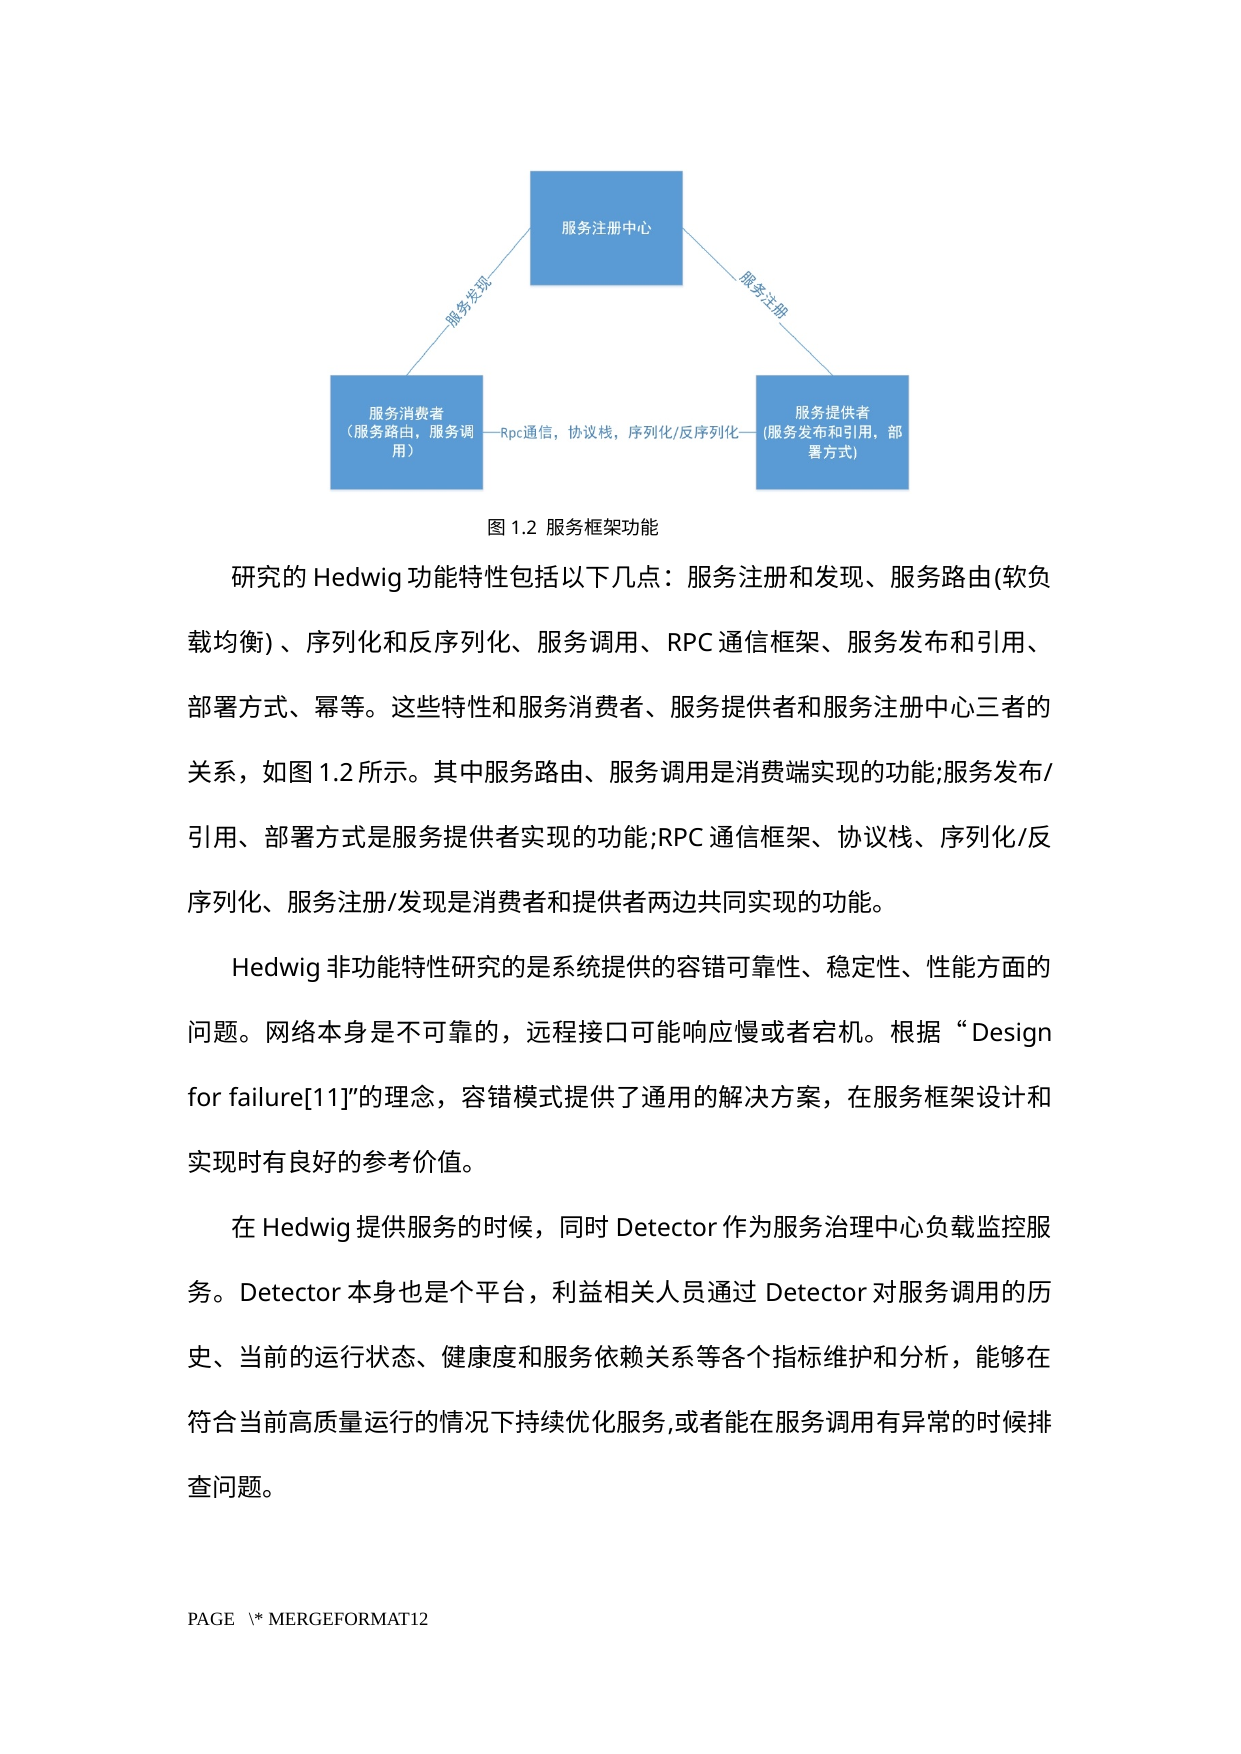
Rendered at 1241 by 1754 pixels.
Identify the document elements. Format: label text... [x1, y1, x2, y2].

text 在Hedwig提供服务的时候，同时Detector作为服务治理中心负载监控服务。Detector本身也是个平台，利益相关人员通过Detector对服务调用的历史、当前的运行状态、健康度和服务依赖关系等各个指标维护和分析，能够在符合当前高质量运行的情况下持续优化服务,或者能在服务调用有异常的时候排查问题。 [187, 1193, 1053, 1518]
text Hedwig非功能特性研究的是系统提供的容错可靠性、稳定性、性能方面的问题。网络本身是不可靠的，远程接口可能响应慢或者宕机。根据“Design for failure[11]”的理念，容错模式提供了通用的解决方案，在服务框架设计和实现时有良好的参考价值。 [187, 933, 1053, 1193]
text 研究的Hedwig功能特性包括以下几点：服务注册和发现、服务路由(软负载均衡) 、序列化和反序列化、服务调用、RPC通信框架、服务发布和引用、部署方式、幂等。这些特性和服务消费者、服务提供者和服务注册中心三者的关系，如图1.2所示。其中服务路由、服务调用是消费端实现的功能;服务发布/引用、部署方式是服务提供者实现的功能;RPC通信框架、协议栈、序列化/反序列化、服务注册/发现是消费者和提供者两边共同实现的功能。 [187, 543, 1053, 933]
picture [327, 169, 912, 494]
